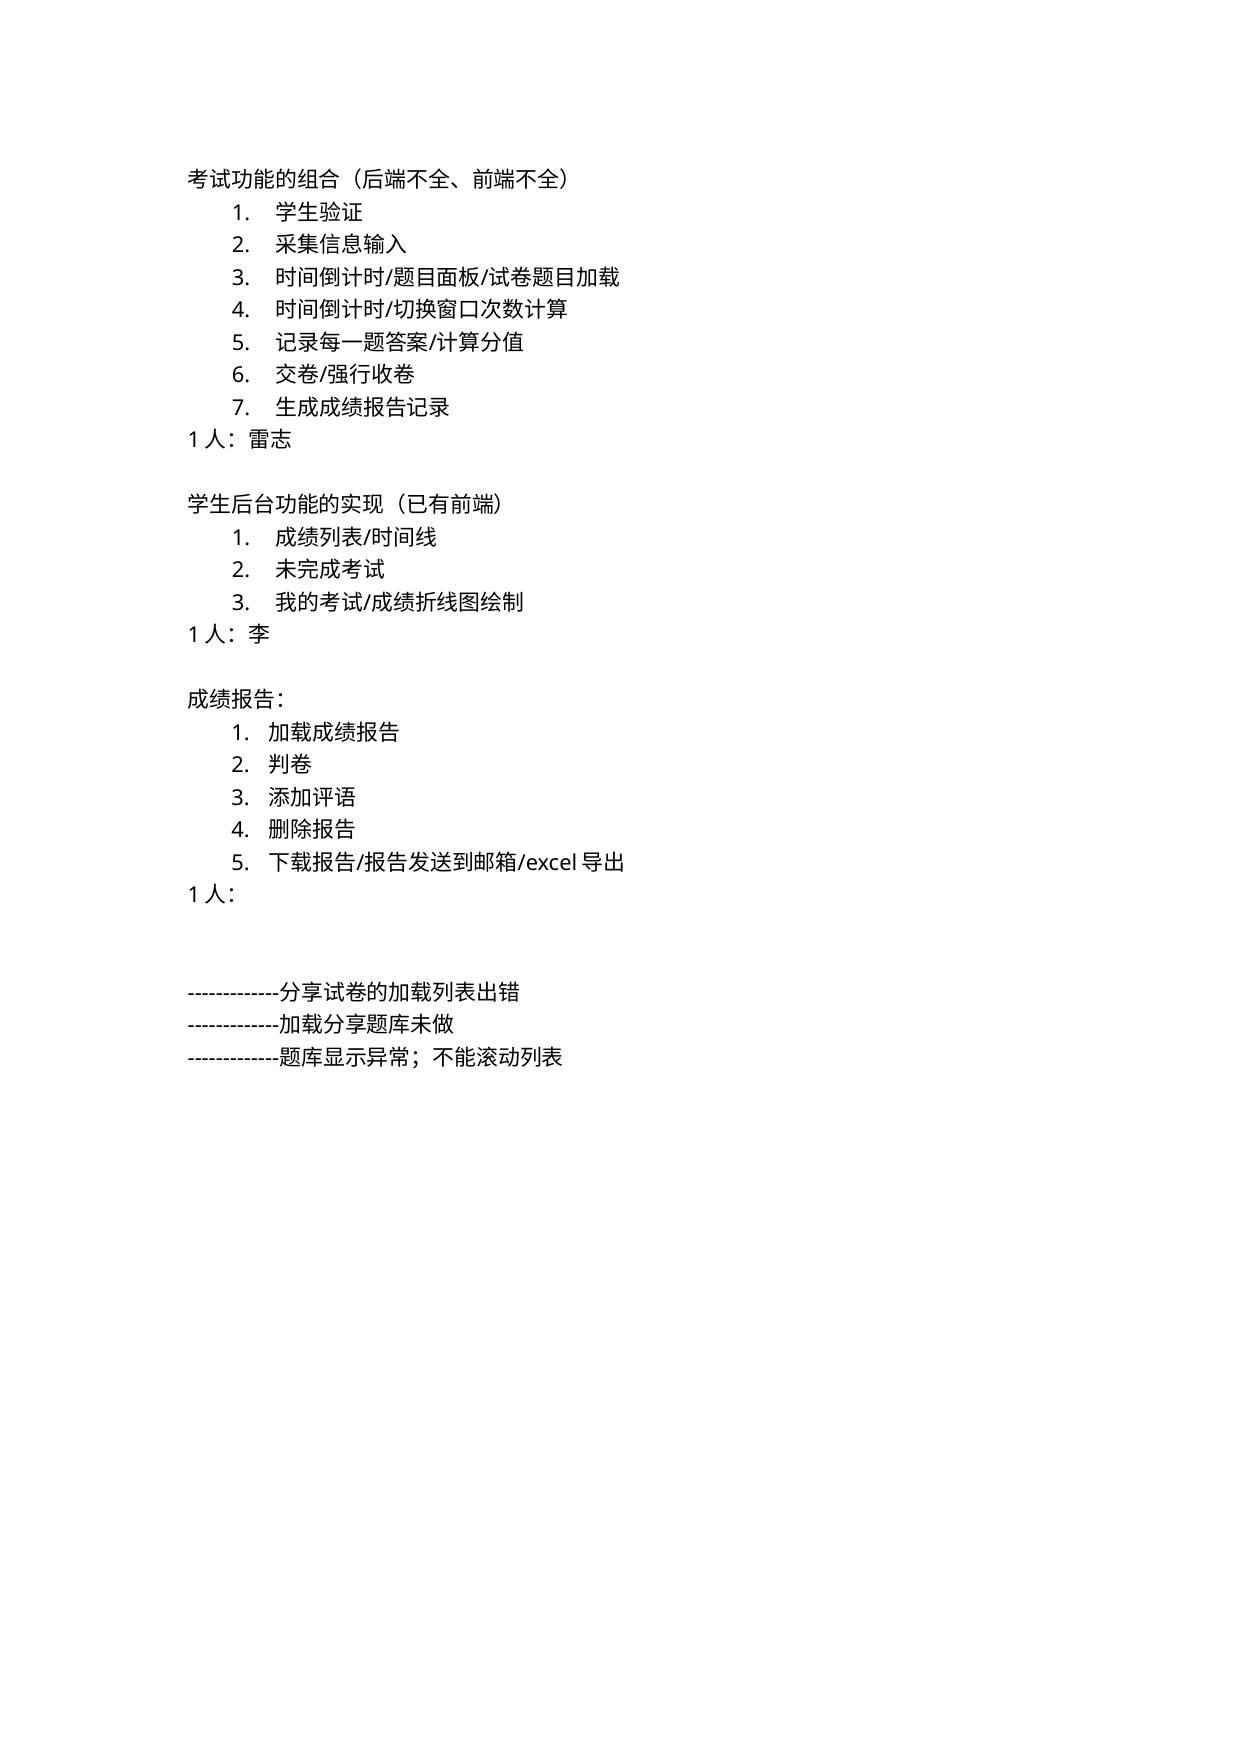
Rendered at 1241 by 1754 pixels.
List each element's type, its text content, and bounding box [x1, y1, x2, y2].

text 成绩报告： [187, 682, 1053, 714]
list 记录每一题答案/计算分值 [232, 324, 1053, 357]
list 加载成绩报告 [231, 714, 1053, 747]
list 生成成绩报告记录 [232, 389, 1053, 422]
list 未完成考试 [232, 552, 1053, 584]
text -------------分享试卷的加载列表出错 [187, 974, 1053, 1007]
list 学生验证 [232, 194, 1053, 227]
list 删除报告 [231, 812, 1053, 844]
list 采集信息输入 [232, 227, 1053, 259]
list 成绩列表/时间线 [232, 519, 1053, 552]
text 1人：雷志 [187, 422, 1053, 454]
text 学生后台功能的实现（已有前端） [187, 487, 1053, 519]
text -------------题库显示异常；不能滚动列表 [187, 1039, 1053, 1072]
text 1人：李 [187, 617, 1053, 649]
list 时间倒计时/题目面板/试卷题目加载 [232, 259, 1053, 292]
list 判卷 [231, 747, 1053, 779]
list 时间倒计时/切换窗口次数计算 [232, 292, 1053, 324]
text 考试功能的组合（后端不全、前端不全） [187, 162, 1053, 194]
list 下载报告/报告发送到邮箱/excel导出 [231, 844, 1053, 877]
list 交卷/强行收卷 [232, 357, 1053, 389]
text 1人： [187, 877, 1053, 909]
text -------------加载分享题库未做 [187, 1007, 1053, 1039]
list 添加评语 [231, 779, 1053, 812]
list 我的考试/成绩折线图绘制 [232, 584, 1053, 617]
